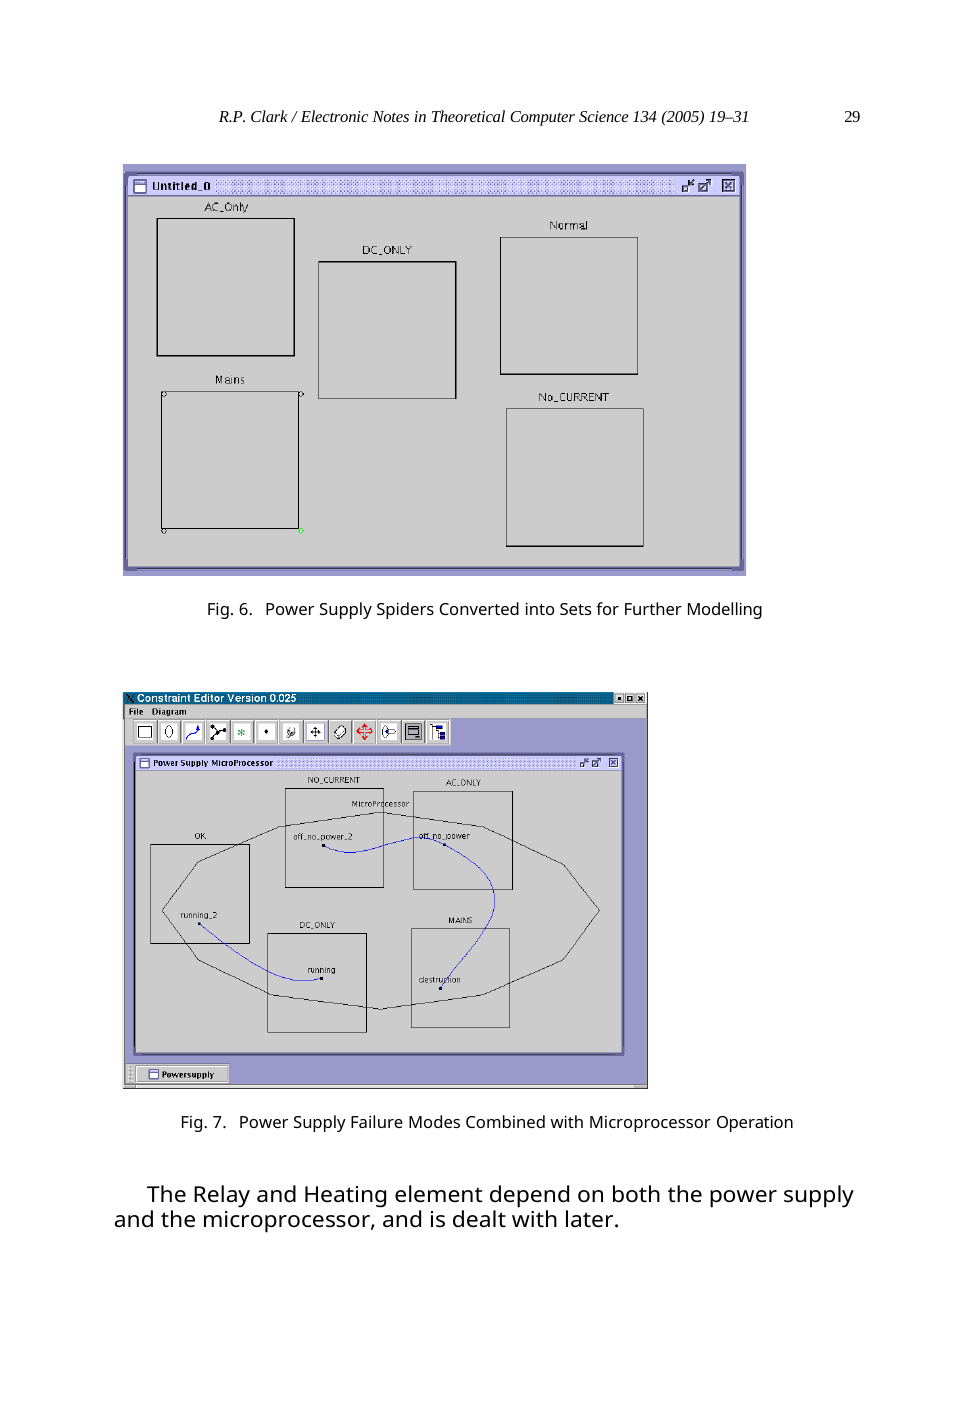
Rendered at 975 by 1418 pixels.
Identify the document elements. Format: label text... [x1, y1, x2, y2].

picture [122, 692, 648, 1089]
text The Relay and Heating element depend on both the power supply and the microprocessor, and is dealt with later. [113, 1182, 877, 1234]
picture [122, 164, 747, 576]
text Fig. 6. Power Supply Spiders Converted into Sets for Further Modelling [102, 597, 867, 620]
